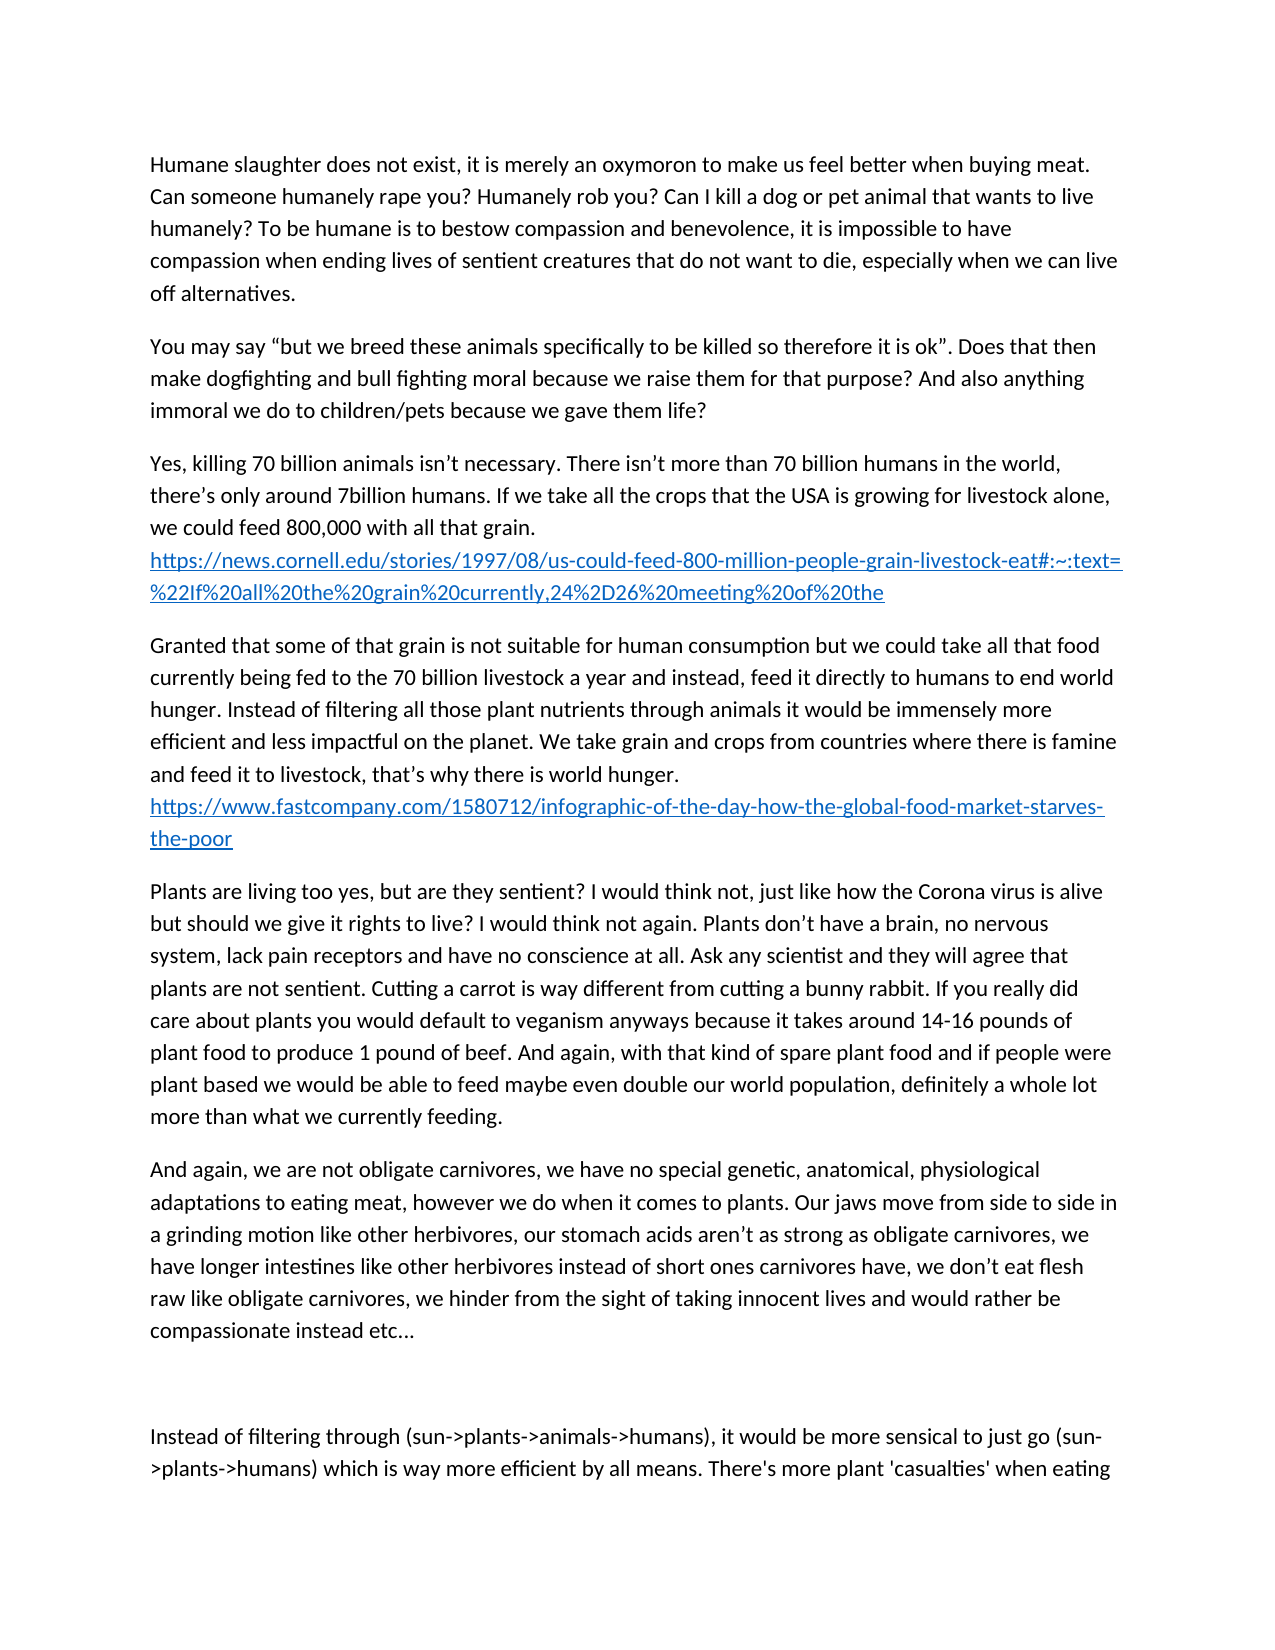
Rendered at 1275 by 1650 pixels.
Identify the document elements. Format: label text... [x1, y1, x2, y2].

text You may say “but we breed these animals specifically to be killed so therefore it is ok”. Does that then make dogfighting and bull fighting moral because we raise them for that purpose? And also anything immoral we do to children/pets because we gave them life? [150, 332, 1125, 424]
text Yes, killing 70 billion animals isn’t necessary. There isn’t more than 70 billion humans in the world, there’s only around 7billion humans. If we take all the crops that the USA is growing for livestock alone, we could feed 800,000 with all that grain. https://news.cornell.edu/stories/1997/08/us-could-feed-800-million-people-grain-livestock-eat#:~:text=%22If%20all%20the%20grain%20currently,24%2D26%20meeting%20of%20the [150, 449, 1125, 606]
text And again, we are not obligate carnivores, we have no special genetic, anatomical, physiological adaptations to eating meat, however we do when it comes to plants. Our jaws move from side to side in a grinding motion like other herbivores, our stomach acids aren’t as strong as obligate carnivores, we have longer intestines like other herbivores instead of short ones carnivores have, we don’t eat flesh raw like obligate carnivores, we hinder from the sight of taking innocent lives and would rather be compassionate instead etc... [150, 1155, 1125, 1344]
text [150, 1422, 1125, 1483]
text Humane slaughter does not exist, it is merely an oxymoron to make us feel better when buying meat. Can someone humanely rape you? Humanely rob you? Can I kill a dog or pet animal that wants to live humanely? To be humane is to bestow compassion and benevolence, it is impossible to have compassion when ending lives of sentient creatures that do not want to die, especially when we can live off alternatives. [150, 150, 1125, 307]
text Plants are living too yes, but are they sentient? I would think not, just like how the Corona virus is alive but should we give it rights to live? I would think not again. Plants don’t have a brain, no nervous system, lack pain receptors and have no conscience at all. Ask any scientist and they will agree that plants are not sentient. Cutting a carrot is way different from cutting a bunny rabbit. If you really did care about plants you would default to veganism anyways because it takes around 14-16 pounds of plant food to produce 1 pound of beef. And again, with that kind of spare plant food and if people were plant based we would be able to feed maybe even double our world population, definitely a whole lot more than what we currently feeding. [150, 877, 1125, 1130]
text Granted that some of that grain is not suitable for human consumption but we could take all that food currently being fed to the 70 billion livestock a year and instead, feed it directly to humans to end world hunger. Instead of filtering all those plant nutrients through animals it would be immensely more efficient and less impactful on the planet. We take grain and crops from countries where there is famine and feed it to livestock, that’s why there is world hunger. https://www.fastcompany.com/1580712/infographic-of-the-day-how-the-global-food-market-starves-the-poor [150, 631, 1125, 852]
